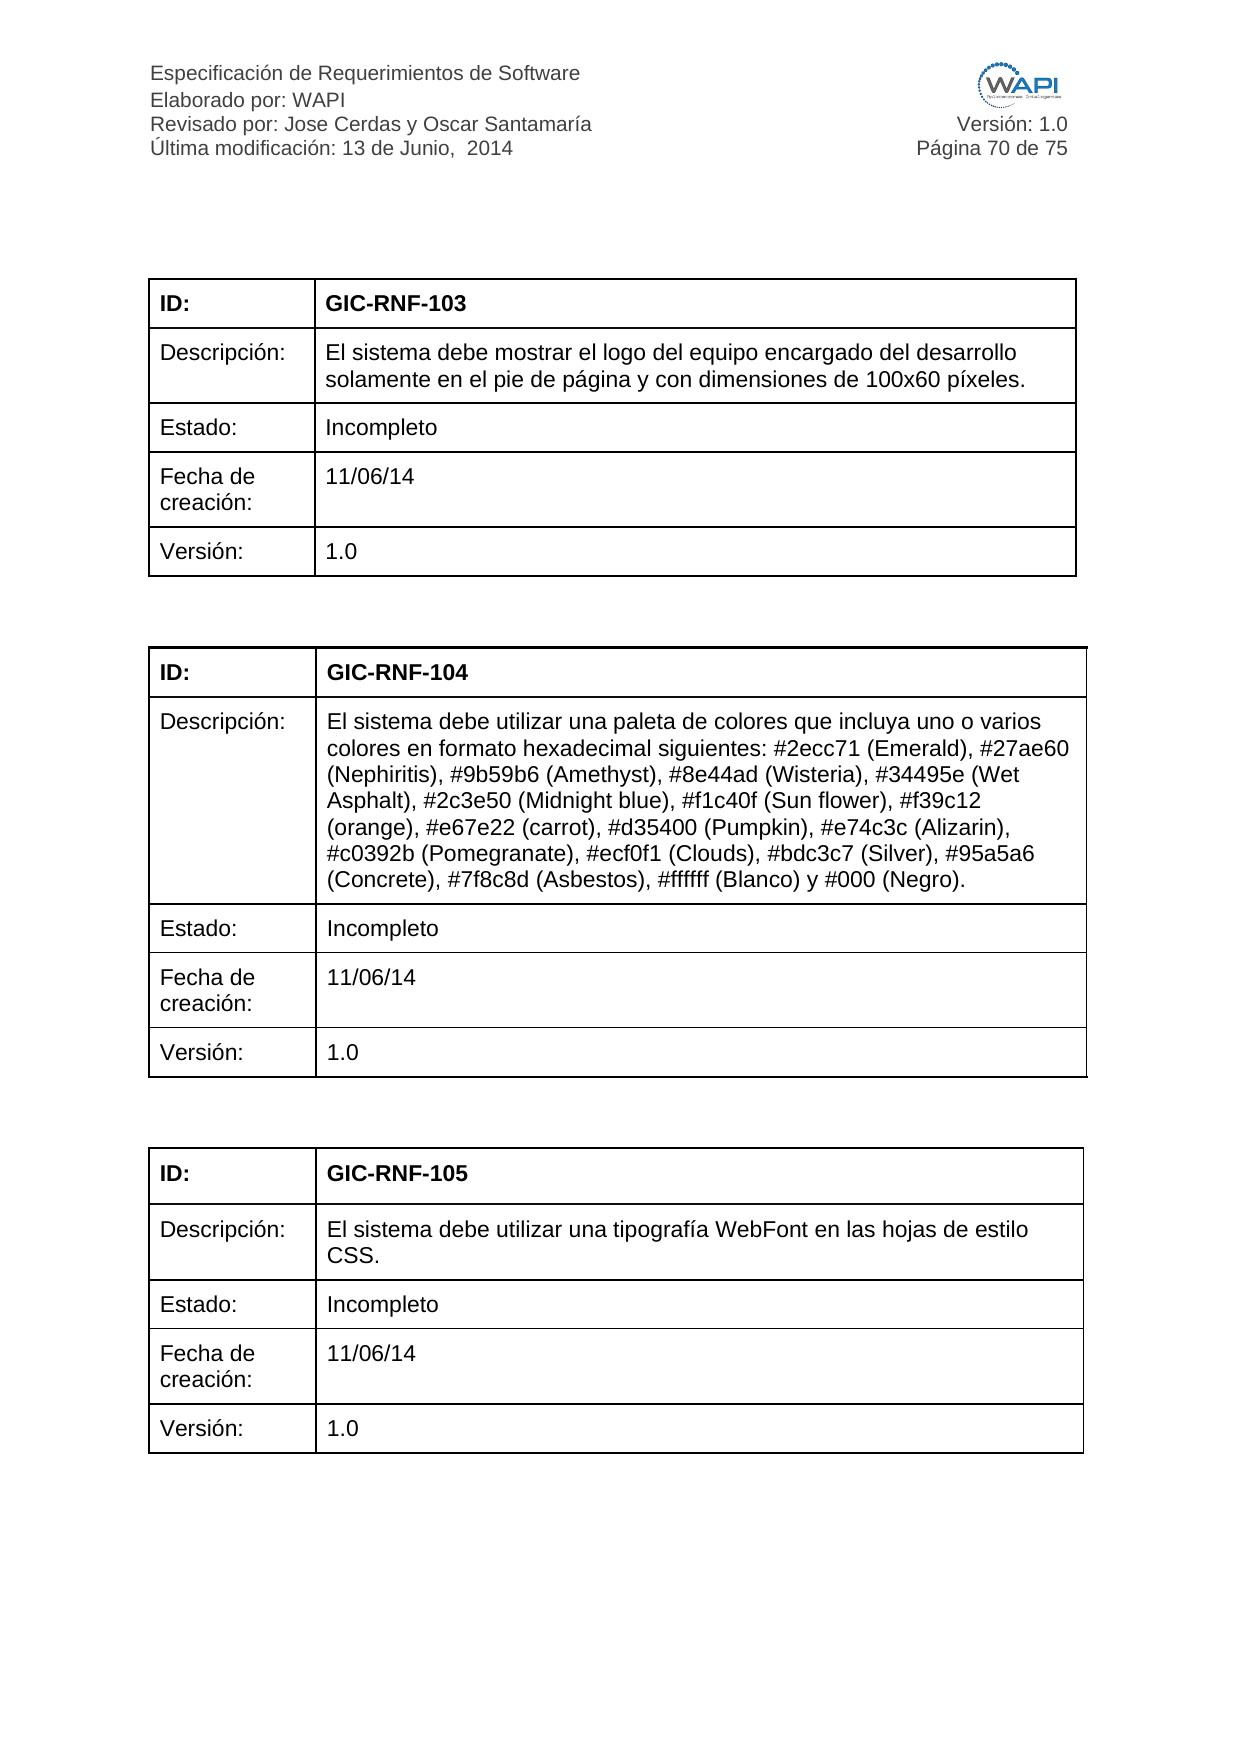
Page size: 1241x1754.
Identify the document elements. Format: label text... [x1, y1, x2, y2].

table_cell Descripción: [150, 329, 314, 402]
table_cell Versión: [150, 528, 314, 575]
table_header ID: [150, 280, 314, 327]
table_cell 1.0 [317, 1028, 1086, 1076]
table_cell El sistema debe utilizar una tipografía WebFont en las hojas de estilo CSS. [317, 1205, 1083, 1279]
table_cell 11/06/14 [317, 953, 1086, 1027]
table_cell Incompleto [317, 905, 1086, 952]
table_cell Versión: [150, 1028, 315, 1076]
table_cell Estado: [150, 404, 314, 451]
table_cell Fecha de creación: [150, 953, 315, 1027]
table_cell Fecha de creación: [150, 1329, 315, 1403]
table_header ID: [150, 649, 315, 696]
table_cell Fecha de creación: [150, 453, 314, 526]
table_header GIC-RNF-105 [317, 1149, 1083, 1203]
table_cell Estado: [150, 1281, 315, 1328]
table_header GIC-RNF-104 [317, 649, 1086, 696]
table_header ID: [150, 1149, 315, 1203]
table_cell 11/06/14 [316, 453, 1075, 526]
table_cell 1.0 [317, 1405, 1083, 1452]
table_cell 1.0 [316, 528, 1075, 575]
table_cell Incompleto [317, 1281, 1083, 1328]
table_cell Descripción: [150, 698, 315, 903]
table_header GIC-RNF-103 [316, 280, 1075, 327]
table_cell Estado: [150, 905, 315, 952]
table_cell 11/06/14 [317, 1329, 1083, 1403]
table_cell El sistema debe utilizar una paleta de colores que incluya uno o varios colores en formato hexadecimal siguientes: #2ecc71 (Emerald), #27ae60 (Nephiritis), #9b59b6 (Amethyst), #8e44ad (Wisteria), #34495e (Wet Asphalt), #2c3e50 (Midnight blue), #f1c40f (Sun flower), #f39c12 (orange), #e67e22 (carrot), #d35400 (Pumpkin), #e74c3c (Alizarin), #c0392b (Pomegranate), #ecf0f1 (Clouds), #bdc3c7 (Silver), #95a5a6 (Concrete), #7f8c8d (Asbestos), #ffffff (Blanco) y #000 (Negro). [317, 698, 1086, 903]
table_cell El sistema debe mostrar el logo del equipo encargado del desarrollo solamente en el pie de página y con dimensiones de 100x60 píxeles. [316, 329, 1075, 402]
table_cell Incompleto [316, 404, 1075, 451]
table_cell Descripción: [150, 1205, 315, 1279]
picture [972, 59, 1068, 113]
table_cell Versión: [150, 1405, 315, 1452]
